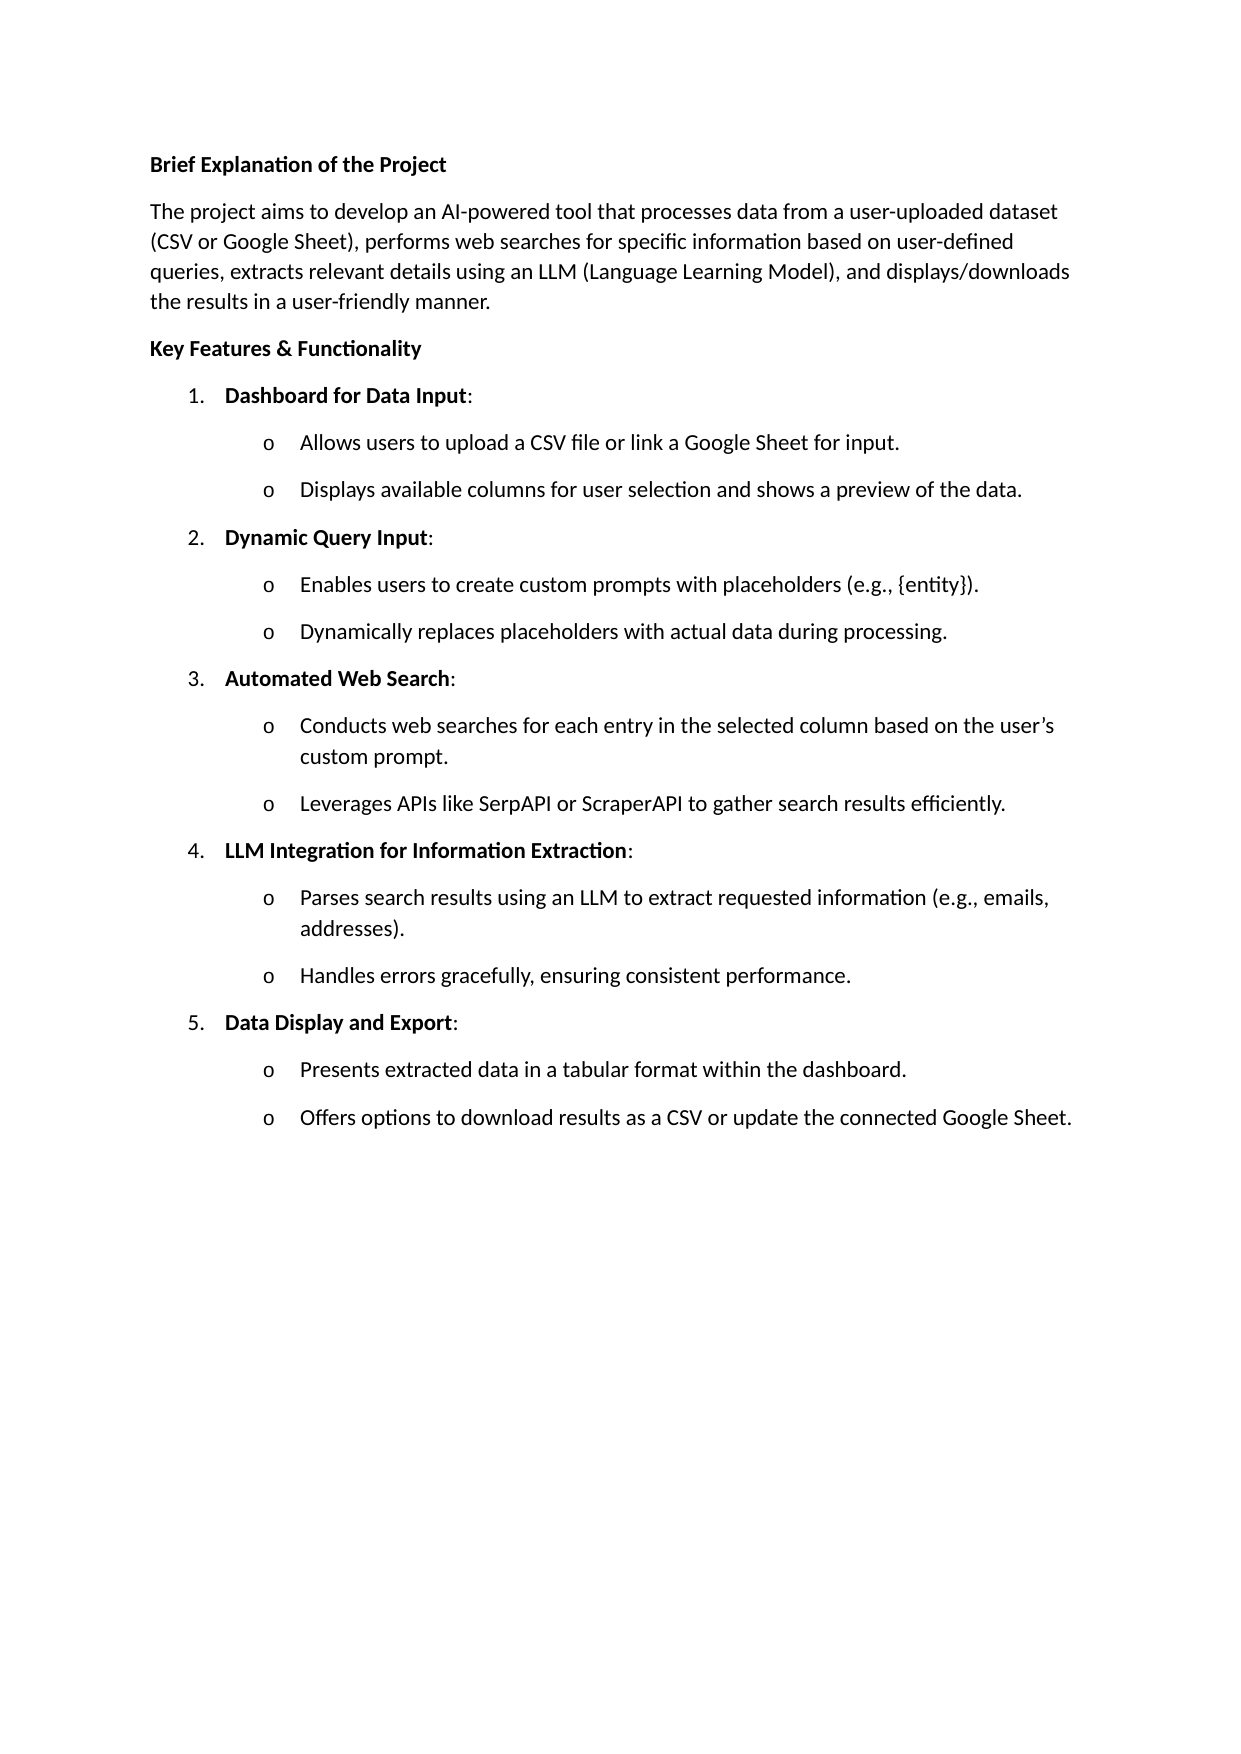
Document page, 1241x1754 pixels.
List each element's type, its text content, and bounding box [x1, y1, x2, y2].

list Dynamically replaces placeholders with actual data during processing. [262, 617, 1090, 646]
list LLM Integration for Information Extraction: [187, 836, 1090, 864]
list Dynamic Query Input: [187, 523, 1090, 551]
list Displays available columns for user selection and shows a preview of the data. [262, 476, 1090, 504]
list Handles errors gracefully, ensuring consistent performance. [262, 961, 1090, 989]
list Enables users to create custom prompts with placeholders (e.g., {entity}). [262, 570, 1090, 598]
text Brief Explanation of the Project [150, 150, 1090, 178]
list Data Display and Export: [187, 1008, 1090, 1036]
list Offers options to download results as a CSV or update the connected Google Sheet. [262, 1103, 1090, 1131]
list Allows users to upload a CSV file or link a Google Sheet for input. [262, 428, 1090, 457]
list Leverages APIs like SerpAPI or ScraperAPI to gather search results efficiently. [262, 789, 1090, 818]
list Automated Web Search: [187, 664, 1090, 693]
text Key Features & Functionality [150, 334, 1090, 362]
list Parses search results using an LLM to extract requested information (e.g., emails, addresses). [262, 883, 1090, 942]
list Dashboard for Data Input: [187, 381, 1090, 409]
list Presents extracted data in a tabular format within the dashboard. [262, 1055, 1090, 1084]
text The project aims to develop an AI-powered tool that processes data from a user-uploaded dataset (CSV or Google Sheet), performs web searches for specific information based on user-defined queries, extracts relevant details using an LLM (Language Learning Model), and displays/downloads the results in a user-friendly manner. [150, 197, 1090, 316]
list Conducts web searches for each entry in the selected column based on the user’s custom prompt. [262, 711, 1090, 770]
